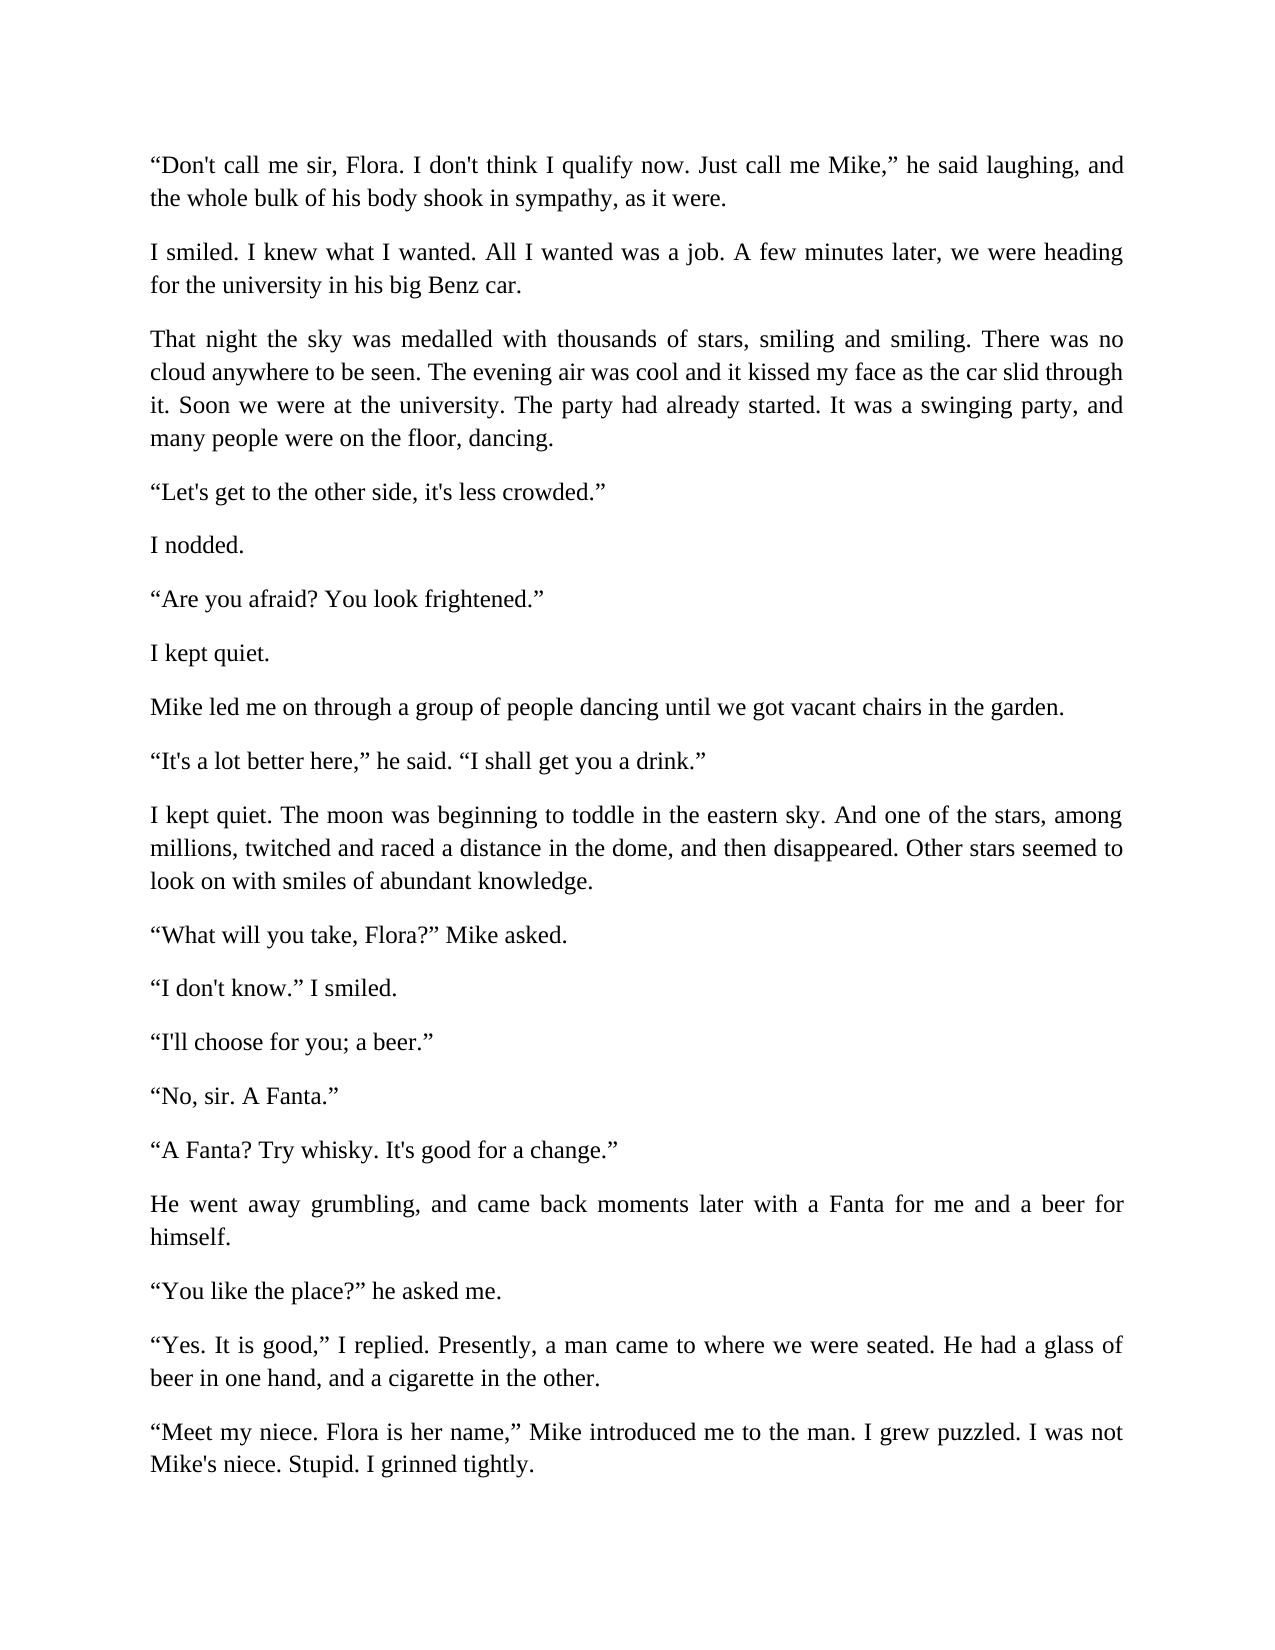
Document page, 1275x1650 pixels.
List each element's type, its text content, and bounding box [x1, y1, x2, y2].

text “Let's get to the other side, it's less crowded.” [150, 477, 1125, 505]
text “You like the place?” he asked me. [150, 1276, 1125, 1304]
text “It's a lot better here,” he said. “I shall get you a drink.” [150, 746, 1125, 775]
text “No, sir. A Fanta.” [150, 1081, 1125, 1110]
text I kept quiet. [150, 638, 1125, 667]
text “A Fanta? Try whisky. It's good for a change.” [150, 1135, 1125, 1164]
text “Are you afraid? You look frightened.” [150, 584, 1125, 613]
text “Don't call me sir, Flora. I don't think I qualify now. Just call me Mike,” he said laughing, and the whole bulk of his body shook in sympathy, as it were. [150, 150, 1125, 212]
text That night the sky was medalled with thousands of stars, smiling and smiling. There was no cloud anywhere to be seen. The evening air was cool and it kissed my face as the car slid through it. Soon we were at the university. The party had already started. It was a swinging party, and many people were on the floor, dancing. [150, 324, 1125, 452]
text “Meet my niece. Flora is her name,” Mike introduced me to the man. I grew puzzled. I was not Mike's niece. Stupid. I grinned tightly. [150, 1417, 1125, 1478]
text He went away grumbling, and came back moments later with a Fanta for me and a beer for himself. [150, 1189, 1125, 1251]
text I smiled. I knew what I wanted. All I wanted was a job. A few minutes later, we were heading for the university in his big Benz car. [150, 237, 1125, 299]
text “What will you take, Flora?” Mike asked. [150, 920, 1125, 948]
text Mike led me on through a group of people dancing until we got vacant chairs in the garden. [150, 692, 1125, 721]
text “Yes. It is good,” I replied. Presently, a man came to where we were seated. He had a glass of beer in one hand, and a cigarette in the other. [150, 1330, 1125, 1391]
text “I don't know.” I smiled. [150, 973, 1125, 1002]
text I kept quiet. The moon was beginning to toddle in the eastern sky. And one of the stars, among millions, twitched and raced a distance in the dome, and then disappeared. Other stars seemed to look on with smiles of abundant knowledge. [150, 800, 1125, 894]
text I nodded. [150, 531, 1125, 559]
text “I'll choose for you; a beer.” [150, 1027, 1125, 1056]
